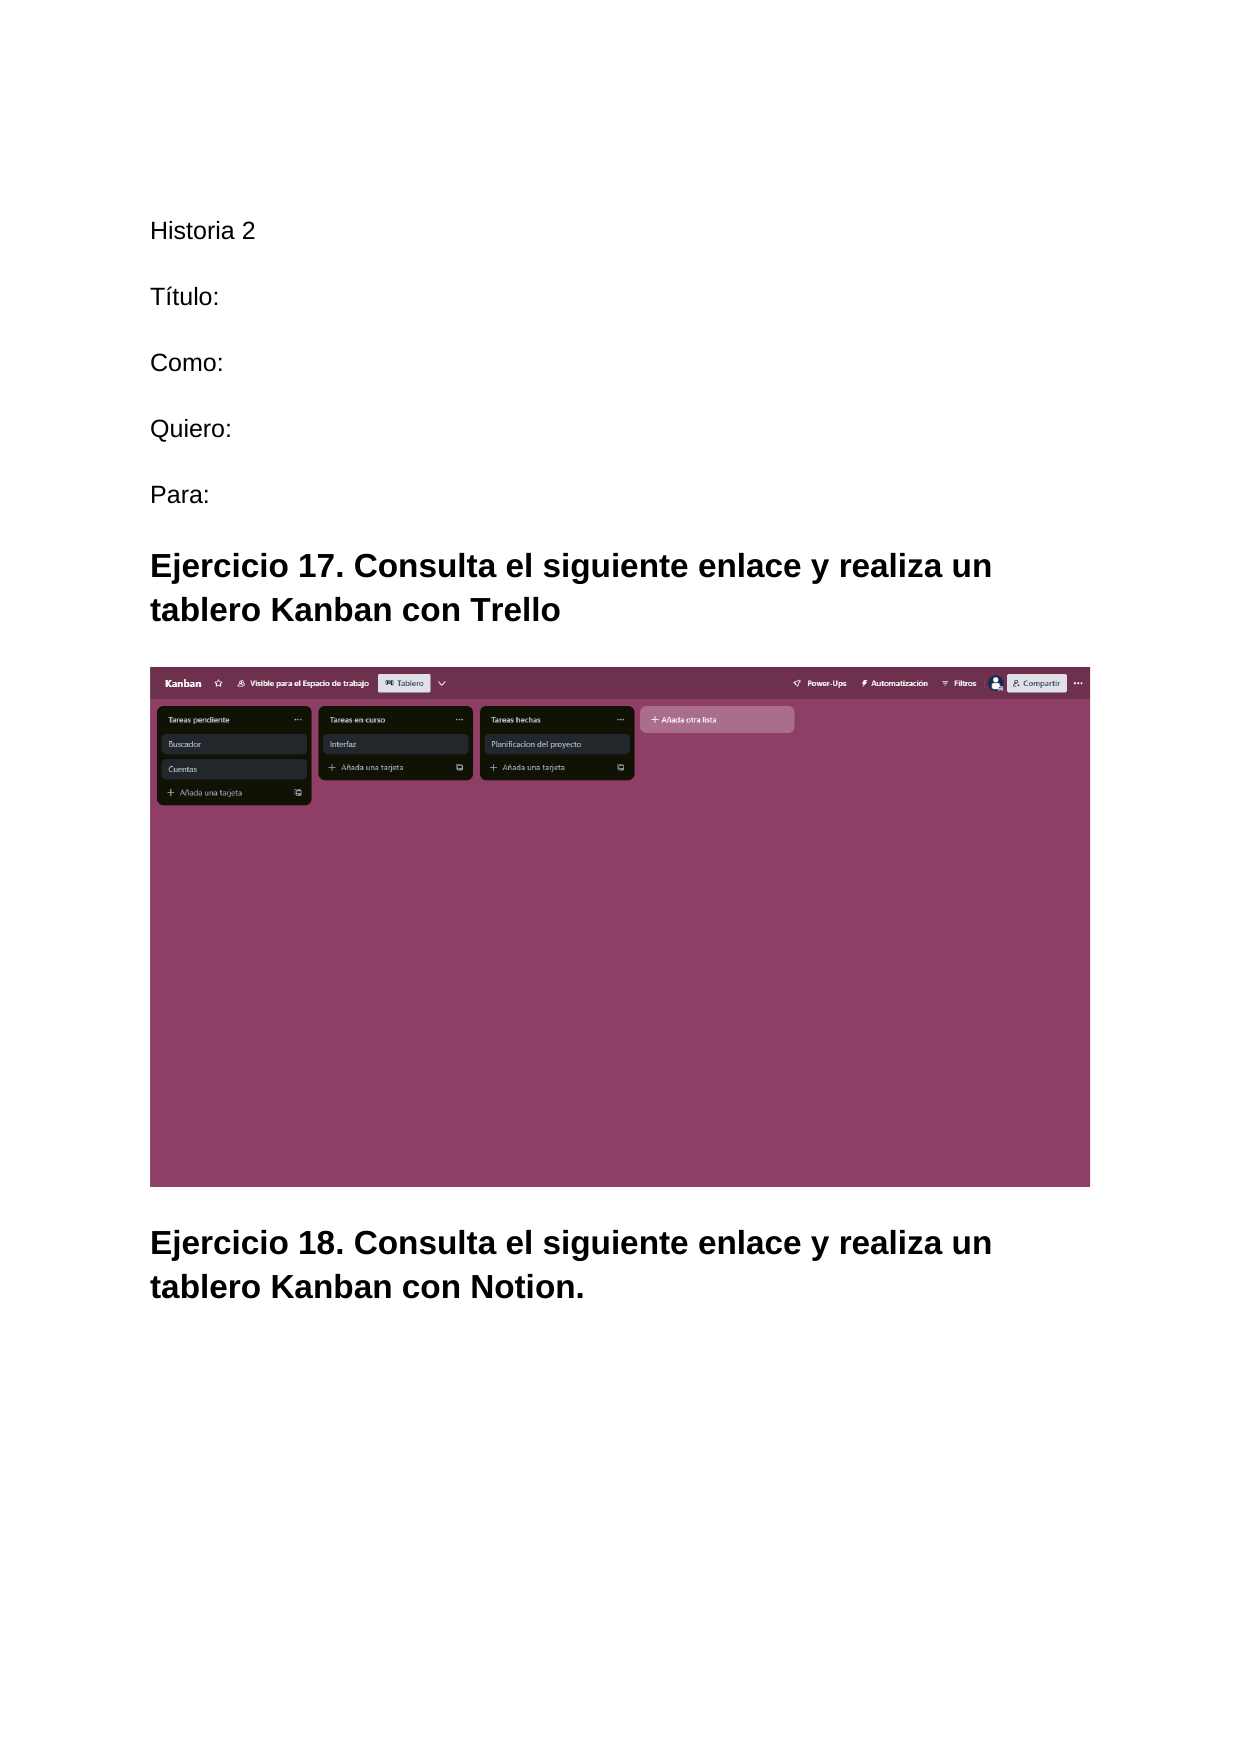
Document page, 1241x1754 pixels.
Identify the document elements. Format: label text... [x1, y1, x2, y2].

text Para: [150, 480, 1090, 509]
text tablero Kanban con Trello [150, 590, 1090, 629]
text Como: [150, 348, 1090, 377]
text Ejercicio 17. Consulta el siguiente enlace y realiza un [150, 546, 1090, 585]
text Ejercicio 18. Consulta el siguiente enlace y realiza un [150, 1223, 1090, 1262]
text Quiero: [150, 414, 1090, 443]
text tablero Kanban con Notion. [150, 1267, 1090, 1306]
text Título: [150, 282, 1090, 311]
picture [150, 667, 1091, 1187]
text Historia 2 [150, 216, 1090, 245]
